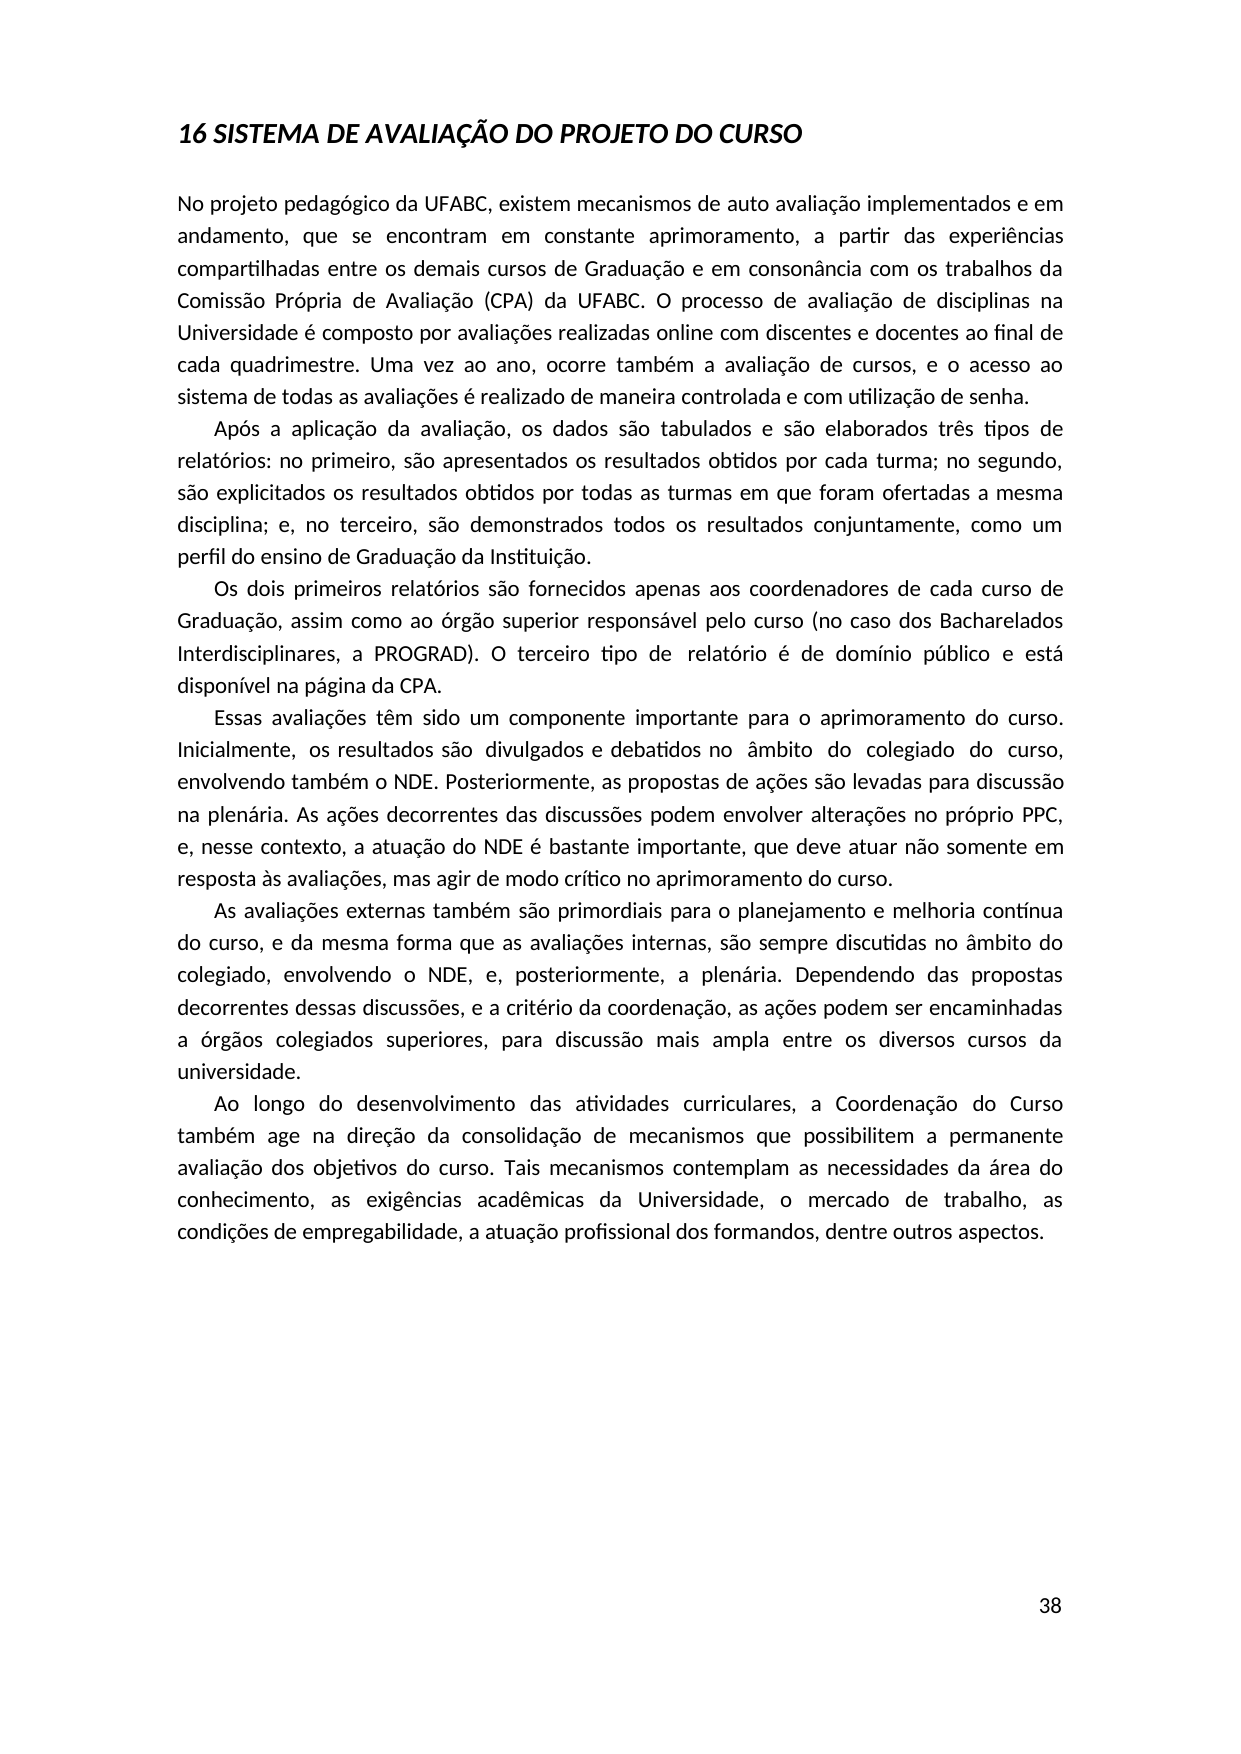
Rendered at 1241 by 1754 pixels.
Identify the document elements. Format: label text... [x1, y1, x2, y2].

subtitle 16 SISTEMA DE AVALIAÇÃO DO PROJETO DO CURSO [177, 115, 1076, 151]
text Ao longo do desenvolvimento das atividades curriculares, a Coordenação do Curso também age na direção da consolidação de mecanismos que possibilitem a permanente avaliação dos objetivos do curso. Tais mecanismos contemplam as necessidades da área do conhecimento, as exigências acadêmicas da Universidade, o mercado de trabalho, as condições de empregabilidade, a atuação profissional dos formandos, dentre outros aspectos. [177, 1089, 1063, 1245]
text Após a aplicação da avaliação, os dados são tabulados e são elaborados três tipos de relatórios: no primeiro, são apresentados os resultados obtidos por cada turma; no segundo, são explicitados os resultados obtidos por todas as turmas em que foram ofertadas a mesma disciplina; e, no terceiro, são demonstrados todos os resultados conjuntamente, como um perfil do ensino de Graduação da Instituição. [177, 414, 1063, 570]
text No projeto pedagógico da UFABC, existem mecanismos de auto avaliação implementados e em andamento, que se encontram em constante aprimoramento, a partir das experiências compartilhadas entre os demais cursos de Graduação e em consonância com os trabalhos da Comissão Própria de Avaliação (CPA) da UFABC. O processo de avaliação de disciplinas na Universidade é composto por avaliações realizadas online com discentes e docentes ao final de cada quadrimestre. Uma vez ao ano, ocorre também a avaliação de cursos, e o acesso ao sistema de todas as avaliações é realizado de maneira controlada e com utilização de senha. [177, 189, 1064, 410]
text Os dois primeiros relatórios são fornecidos apenas aos coordenadores de cada curso de Graduação, assim como ao órgão superior responsável pelo curso (no caso dos Bacharelados Interdisciplinares, a PROGRAD). O terceiro tipo de relatório é de domínio público e está disponível na página da CPA. [177, 574, 1064, 699]
text As avaliações externas também são primordiais para o planejamento e melhoria contínua do curso, e da mesma forma que as avaliações internas, são sempre discutidas no âmbito do colegiado, envolvendo o NDE, e, posteriormente, a plenária. Dependendo das propostas decorrentes dessas discussões, e a critério da coordenação, as ações podem ser encaminhadas a órgãos colegiados superiores, para discussão mais ampla entre os diversos cursos da universidade. [177, 896, 1063, 1085]
text Essas avaliações têm sido um componente importante para o aprimoramento do curso. Inicialmente, os resultados são divulgados e debatidos no âmbito do colegiado do curso, envolvendo também o NDE. Posteriormente, as propostas de ações são levadas para discussão na plenária. As ações decorrentes das discussões podem envolver alterações no próprio PPC, e, nesse contexto, a atuação do NDE é bastante importante, que deve atuar não somente em resposta às avaliações, mas agir de modo crítico no aprimoramento do curso. [177, 703, 1064, 892]
